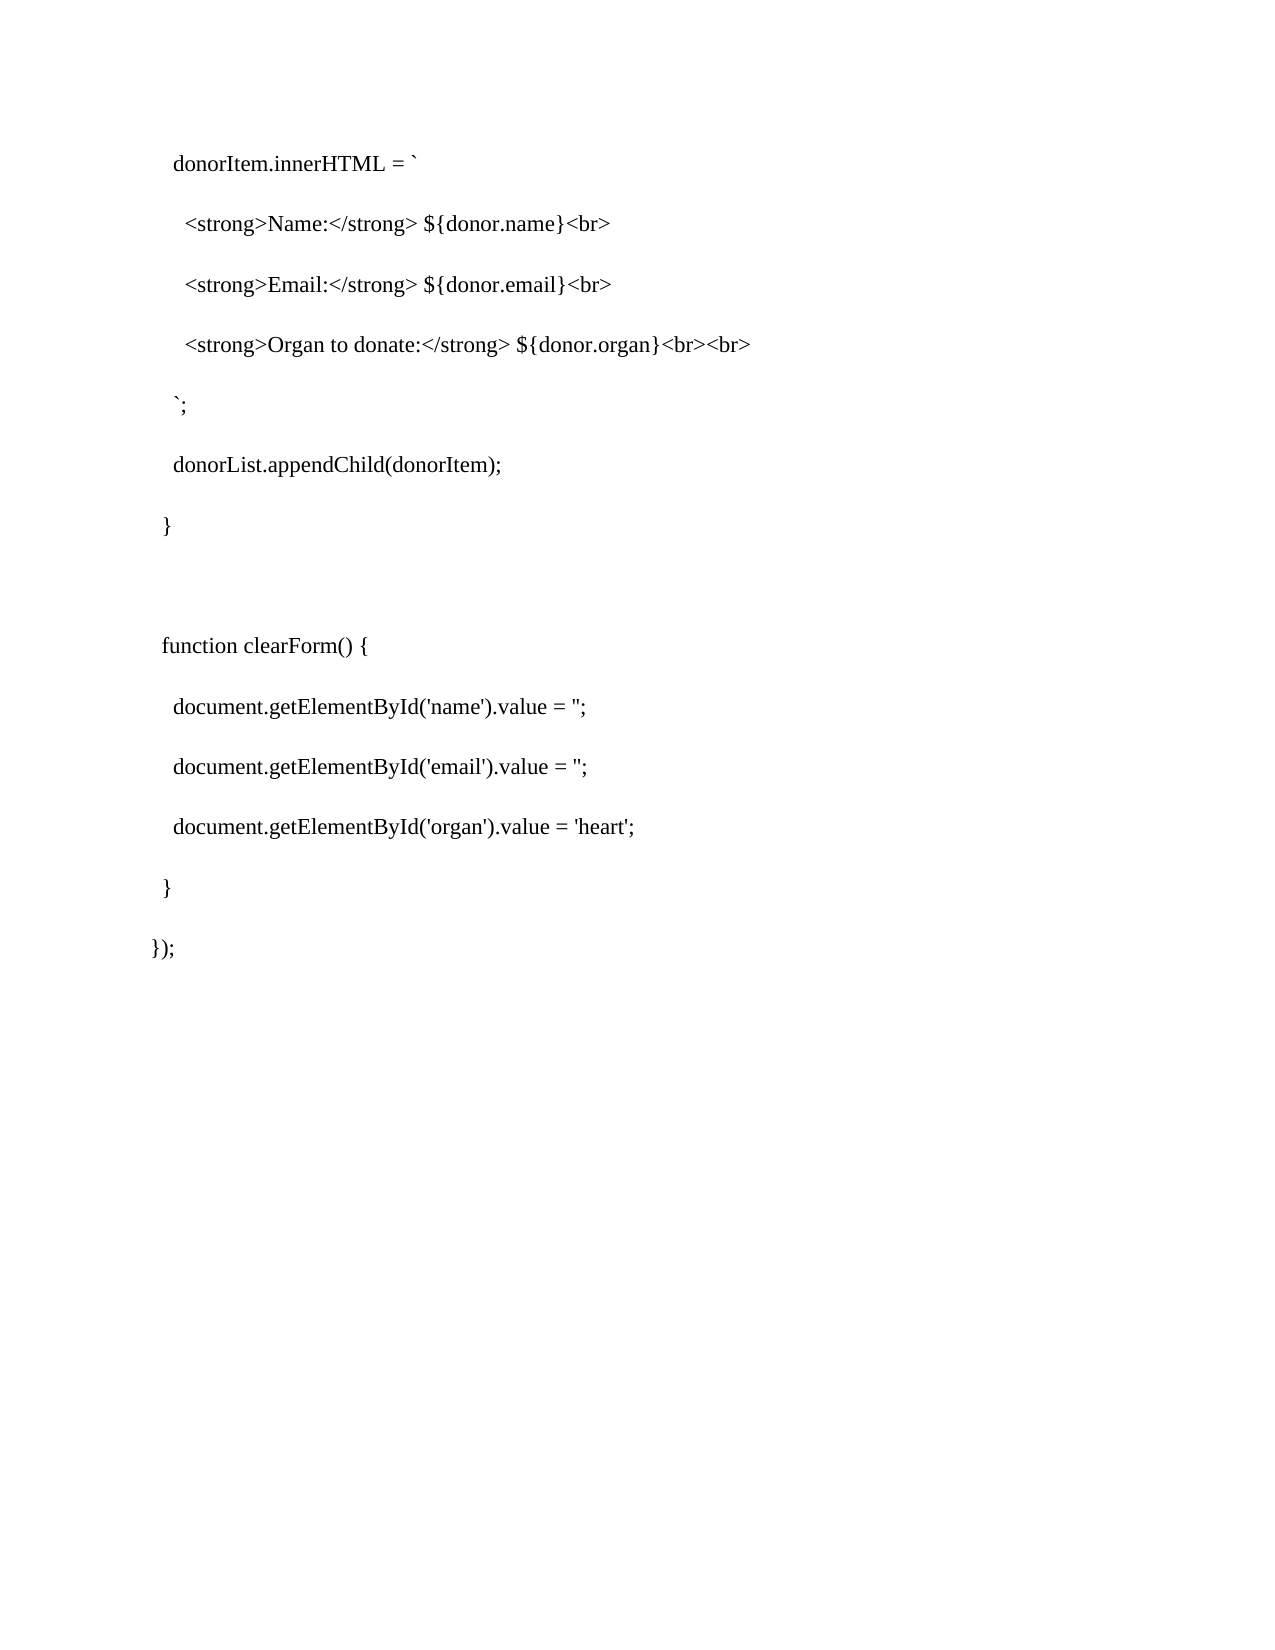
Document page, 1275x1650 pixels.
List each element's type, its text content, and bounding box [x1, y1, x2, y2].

text } [150, 874, 1125, 900]
text }); [150, 934, 1125, 960]
text donorList.appendChild(donorItem); [150, 452, 1125, 478]
text } [150, 512, 1125, 538]
text <strong>Organ to donate:</strong> ${donor.organ}<br><br> [150, 331, 1125, 357]
text <strong>Name:</strong> ${donor.name}<br> [150, 210, 1125, 237]
text `; [150, 391, 1125, 418]
text function clearForm() { [150, 632, 1125, 659]
text <strong>Email:</strong> ${donor.email}<br> [150, 271, 1125, 297]
text document.getElementById('name').value = ''; [150, 693, 1125, 719]
text document.getElementById('organ').value = 'heart'; [150, 813, 1125, 840]
text document.getElementById('email').value = ''; [150, 753, 1125, 779]
text donorItem.innerHTML = ` [150, 150, 1125, 176]
